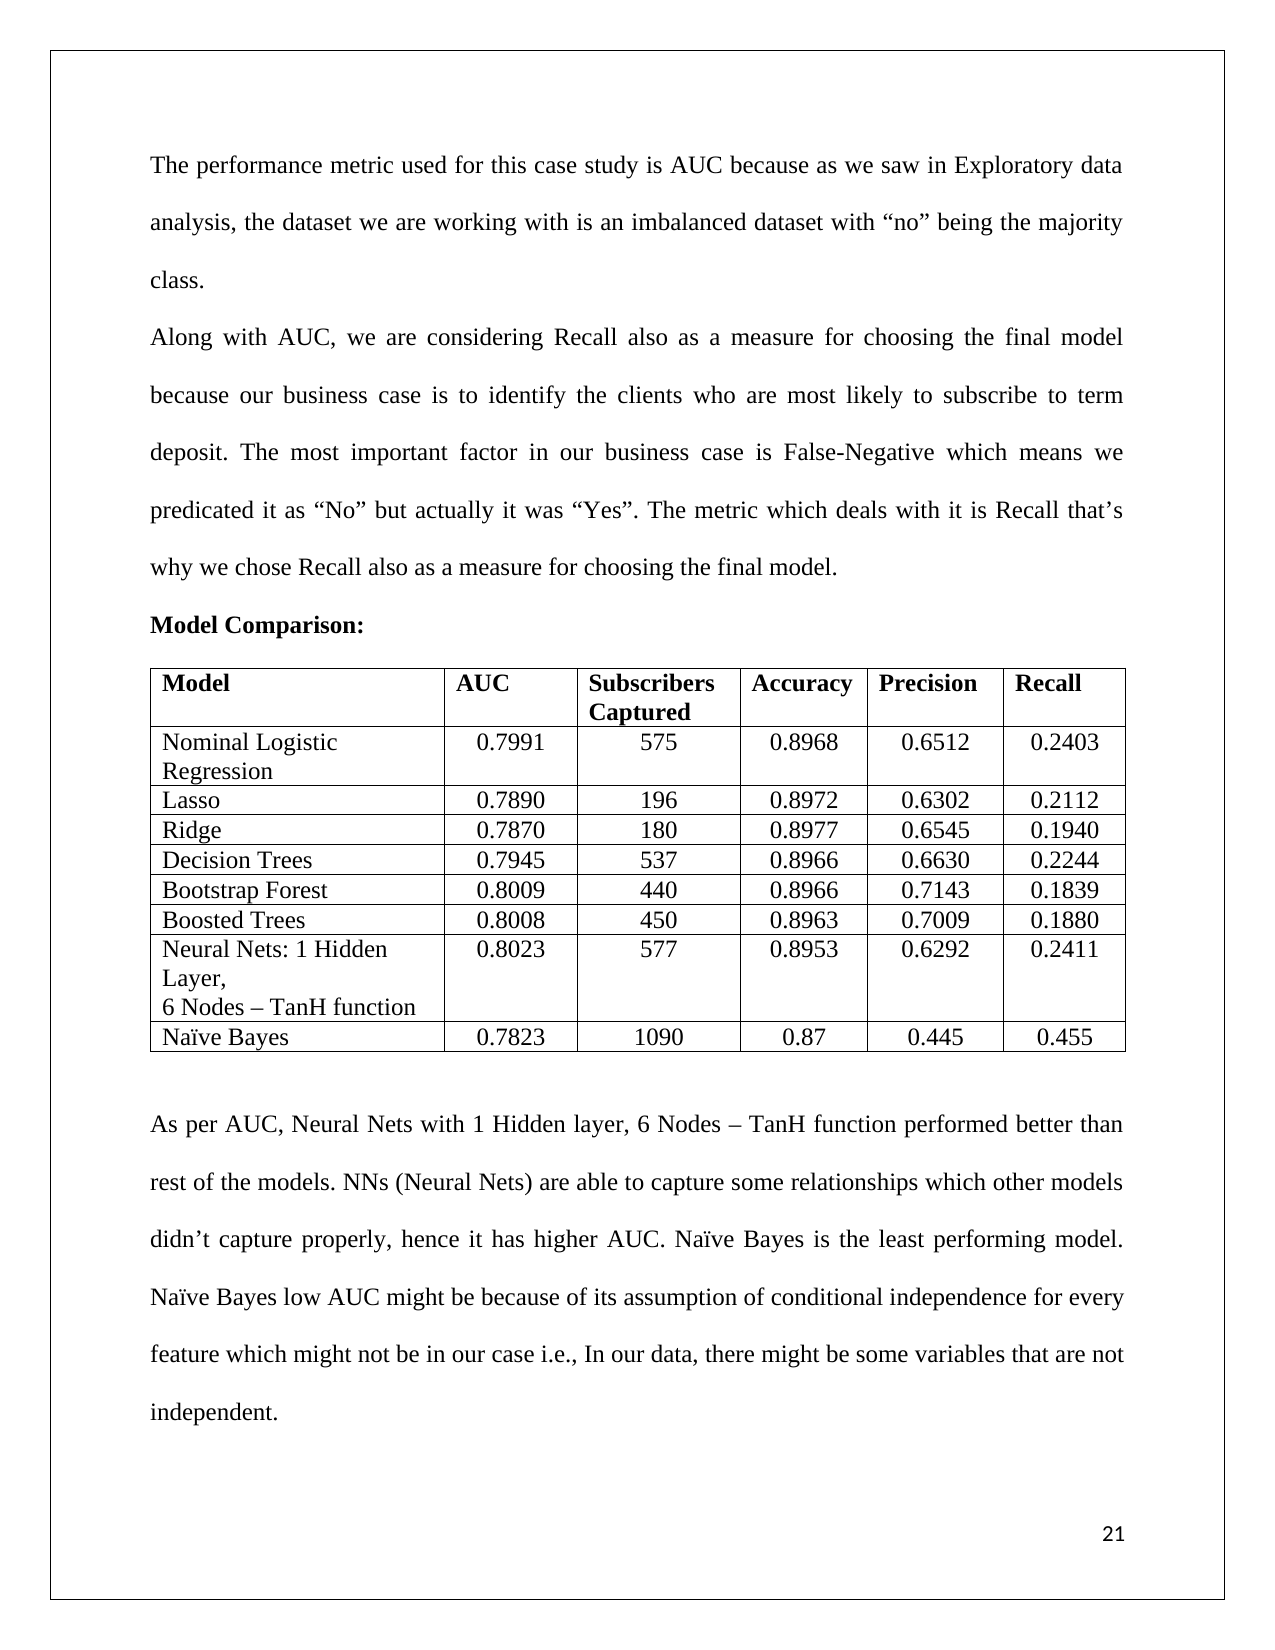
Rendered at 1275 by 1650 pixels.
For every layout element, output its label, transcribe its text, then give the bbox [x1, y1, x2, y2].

table_cell 0.8966 [741, 875, 867, 904]
table_cell 537 [578, 845, 740, 874]
table_cell 1090 [578, 1022, 740, 1051]
table_cell 0.7823 [445, 1022, 577, 1051]
table_cell 0.1839 [1004, 875, 1125, 904]
table_cell 0.445 [868, 1022, 1003, 1051]
table_header AUC [445, 669, 577, 726]
table_cell 0.7991 [445, 727, 577, 784]
table_cell Ridge [151, 815, 444, 844]
table_cell 0.8953 [741, 935, 867, 1021]
text Along with AUC, we are considering Recall also as a measure for choosing the final model because our business case is to identify the clients who are most likely to subscribe to term deposit. The most important factor in our business case is False-Negative which means we predicated it as “No” but actually it was “Yes”. The metric which deals with it is Recall that’s why we chose Recall also as a measure for choosing the final model. [150, 322, 1125, 581]
table_cell Decision Trees [151, 845, 444, 874]
table_cell 575 [578, 727, 740, 784]
table_cell 0.2411 [1004, 935, 1125, 1021]
table_header Precision [868, 669, 1003, 726]
table_cell 0.2244 [1004, 845, 1125, 874]
table_cell 0.6292 [868, 935, 1003, 1021]
table_cell 0.7009 [868, 905, 1003, 933]
table_cell Lasso [151, 786, 444, 814]
table_cell 577 [578, 935, 740, 1021]
table_cell 0.8023 [445, 935, 577, 1021]
table_cell 0.7143 [868, 875, 1003, 904]
table_header Subscribers Captured [578, 669, 740, 726]
table_cell Naïve Bayes [151, 1022, 444, 1051]
table_cell 196 [578, 786, 740, 814]
table_cell 0.7870 [445, 815, 577, 844]
text Model Comparison: [150, 610, 1125, 639]
table_cell Neural Nets: 1 Hidden Layer, 6 Nodes – TanH function [151, 935, 444, 1021]
table_cell 0.2112 [1004, 786, 1125, 814]
table_cell 0.455 [1004, 1022, 1125, 1051]
table_cell Bootstrap Forest [151, 875, 444, 904]
table_cell 450 [578, 905, 740, 933]
table_cell 0.6545 [868, 815, 1003, 844]
table_cell 0.8008 [445, 905, 577, 933]
table_cell 0.6512 [868, 727, 1003, 784]
table_cell 0.2403 [1004, 727, 1125, 784]
table_cell 0.7945 [445, 845, 577, 874]
text The performance metric used for this case study is AUC because as we saw in Exploratory data analysis, the dataset we are working with is an imbalanced dataset with “no” being the majority class. [150, 150, 1125, 294]
table_cell 0.7890 [445, 786, 577, 814]
text As per AUC, Neural Nets with 1 Hidden layer, 6 Nodes – TanH function performed better than rest of the models. NNs (Neural Nets) are able to capture some relationships which other models didn’t capture properly, hence it has higher AUC. Naïve Bayes is the least performing model. Naïve Bayes low AUC might be because of its assumption of conditional independence for every feature which might not be in our case i.e., In our data, there might be some variables that are not independent. [150, 1109, 1125, 1425]
table_cell 0.8963 [741, 905, 867, 933]
table_cell 0.6302 [868, 786, 1003, 814]
table_cell Boosted Trees [151, 905, 444, 933]
table_header Model [151, 669, 444, 726]
table_cell 0.8977 [741, 815, 867, 844]
table_cell Nominal Logistic Regression [151, 727, 444, 784]
table_header Recall [1004, 669, 1125, 726]
table_cell 0.6630 [868, 845, 1003, 874]
table_cell 0.87 [741, 1022, 867, 1051]
table_header Accuracy [741, 669, 867, 726]
table_cell 0.1880 [1004, 905, 1125, 933]
table_cell 440 [578, 875, 740, 904]
table_cell 0.8968 [741, 727, 867, 784]
table_cell 0.8009 [445, 875, 577, 904]
table_cell 0.8966 [741, 845, 867, 874]
table_cell 0.1940 [1004, 815, 1125, 844]
table_cell 180 [578, 815, 740, 844]
table_cell 0.8972 [741, 786, 867, 814]
